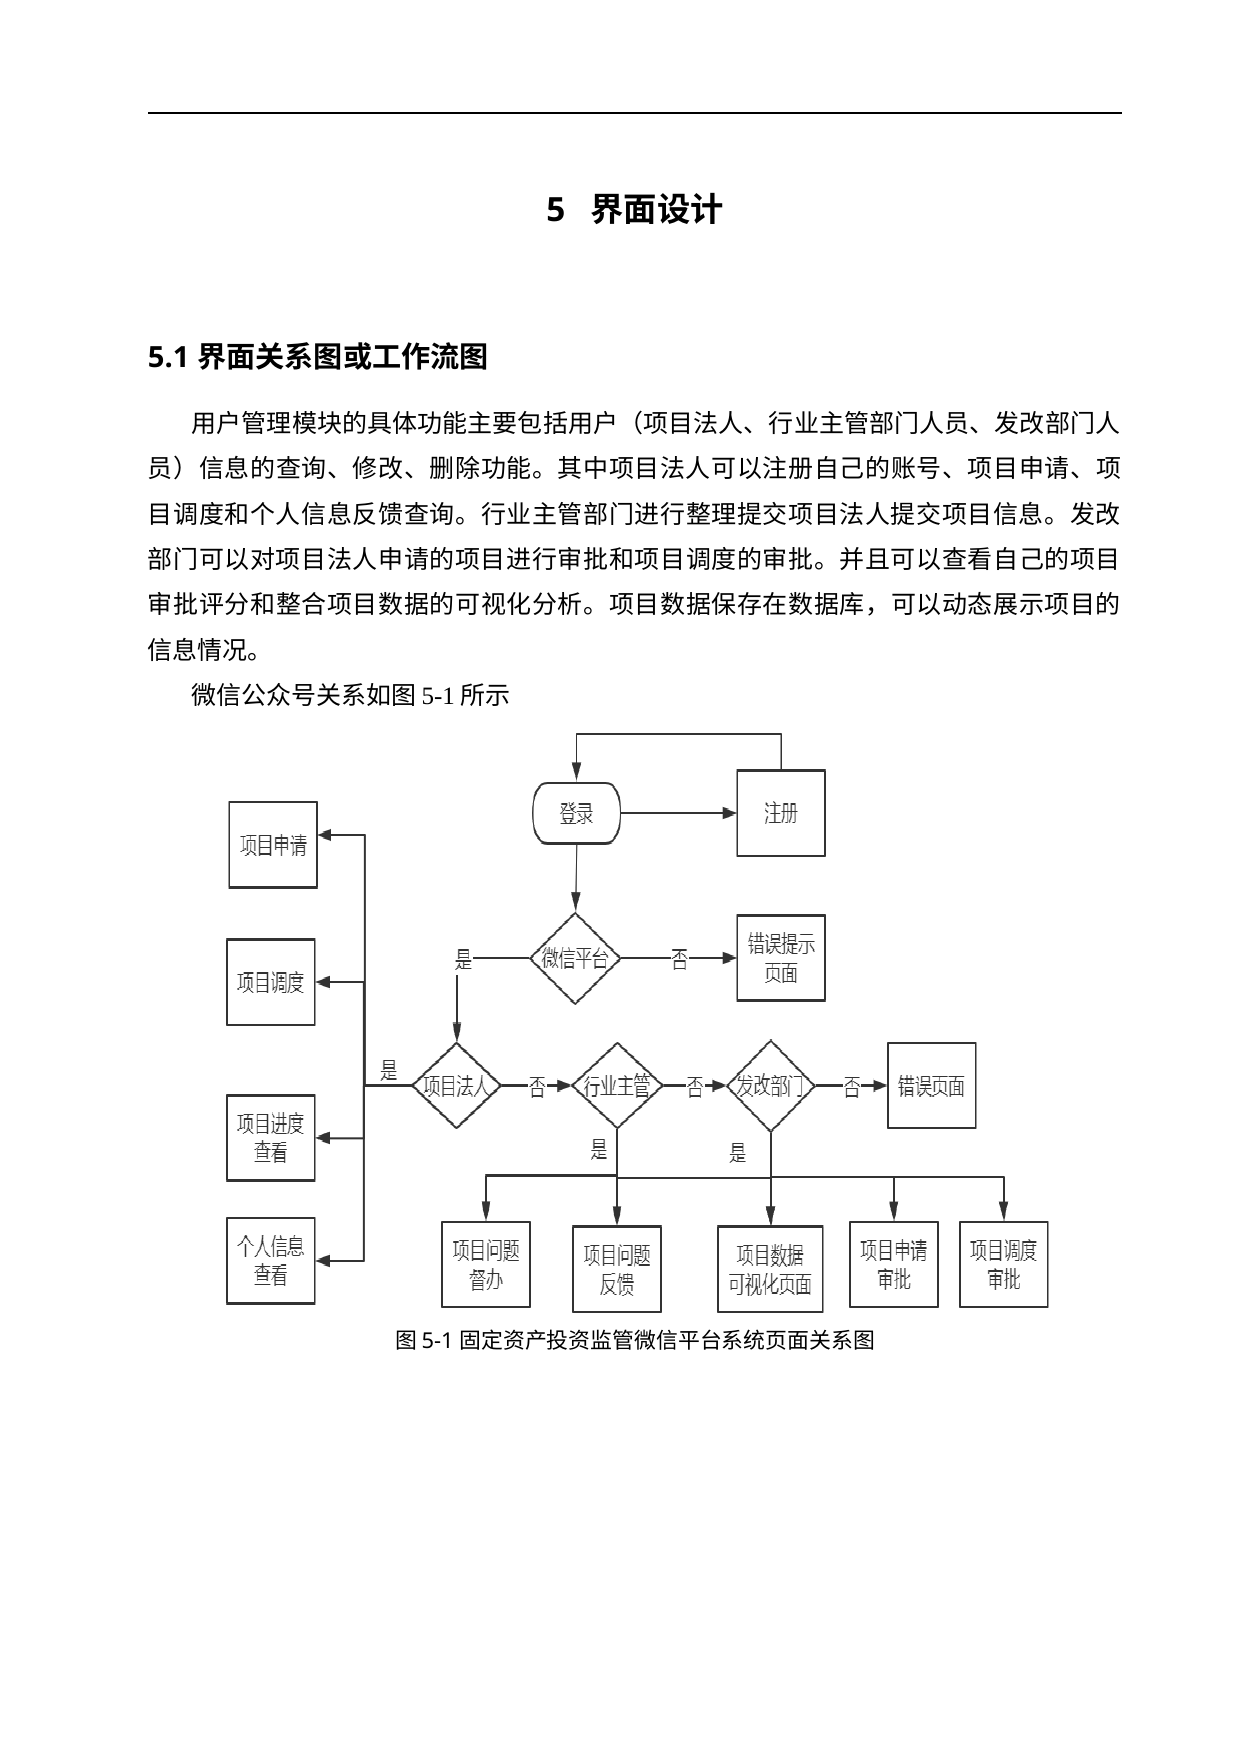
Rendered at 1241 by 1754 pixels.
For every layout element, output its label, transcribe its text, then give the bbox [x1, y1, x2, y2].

subtitle 5.1 界面关系图或工作流图 [148, 334, 1122, 376]
text 微信公众号关系如图5-1所示 [148, 676, 1122, 712]
subtitle 界面设计 [148, 183, 1122, 232]
picture [214, 720, 1055, 1316]
text 用户管理模块的具体功能主要包括用户（项目法人、行业主管部门人员、发改部门人员）信息的查询、修改、删除功能。其中项目法人可以注册自己的账号、项目申请、项目调度和个人信息反馈查询。行业主管部门进行整理提交项目法人提交项目信息。发改部门可以对项目法人申请的项目进行审批和项目调度的审批。并且可以查看自己的项目审批评分和整合项目数据的可视化分析。项目数据保存在数据库，可以动态展示项目的信息情况。 [148, 404, 1122, 666]
text 图5-1 固定资产投资监管微信平台系统页面关系图 [148, 1323, 1122, 1354]
